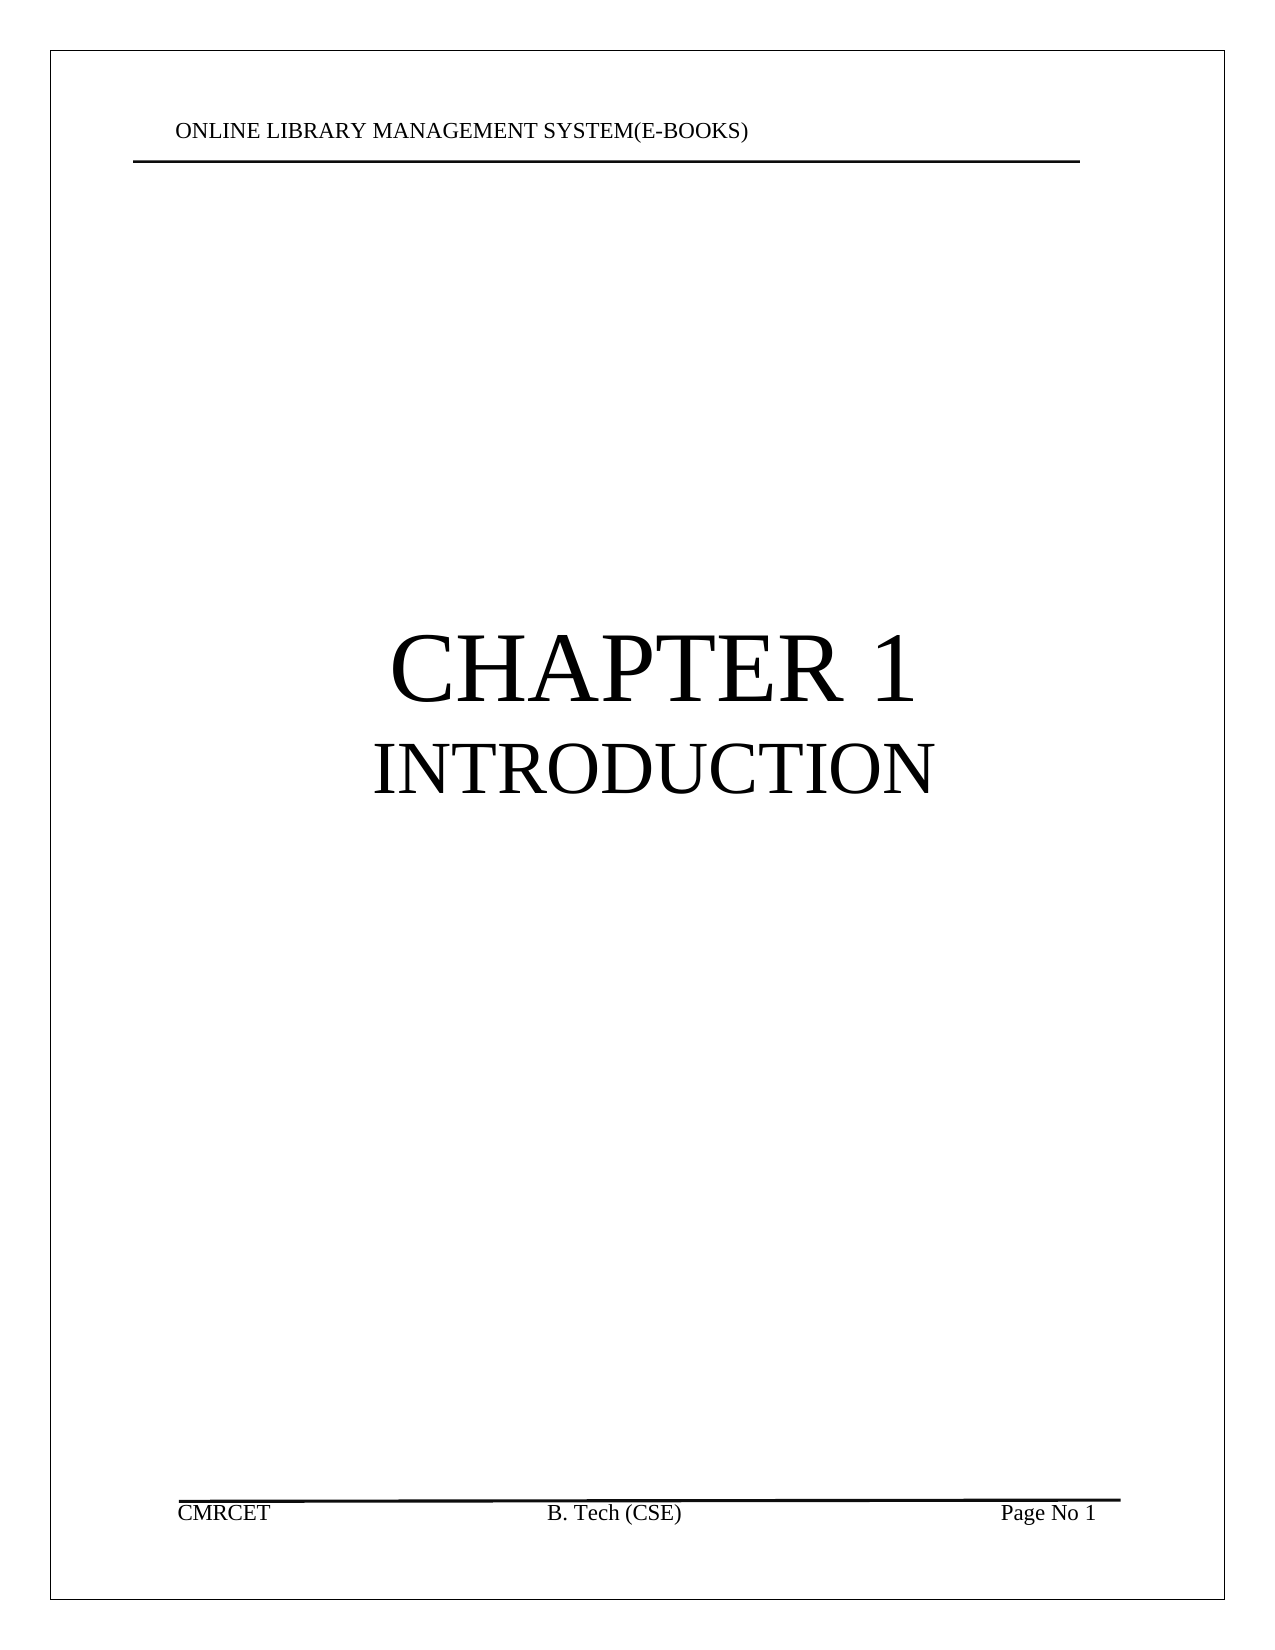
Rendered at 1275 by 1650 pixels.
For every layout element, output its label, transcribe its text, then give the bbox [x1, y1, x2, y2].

subtitle INTRODUCTION [203, 723, 1106, 809]
subtitle CHAPTER 1 [203, 608, 1106, 723]
